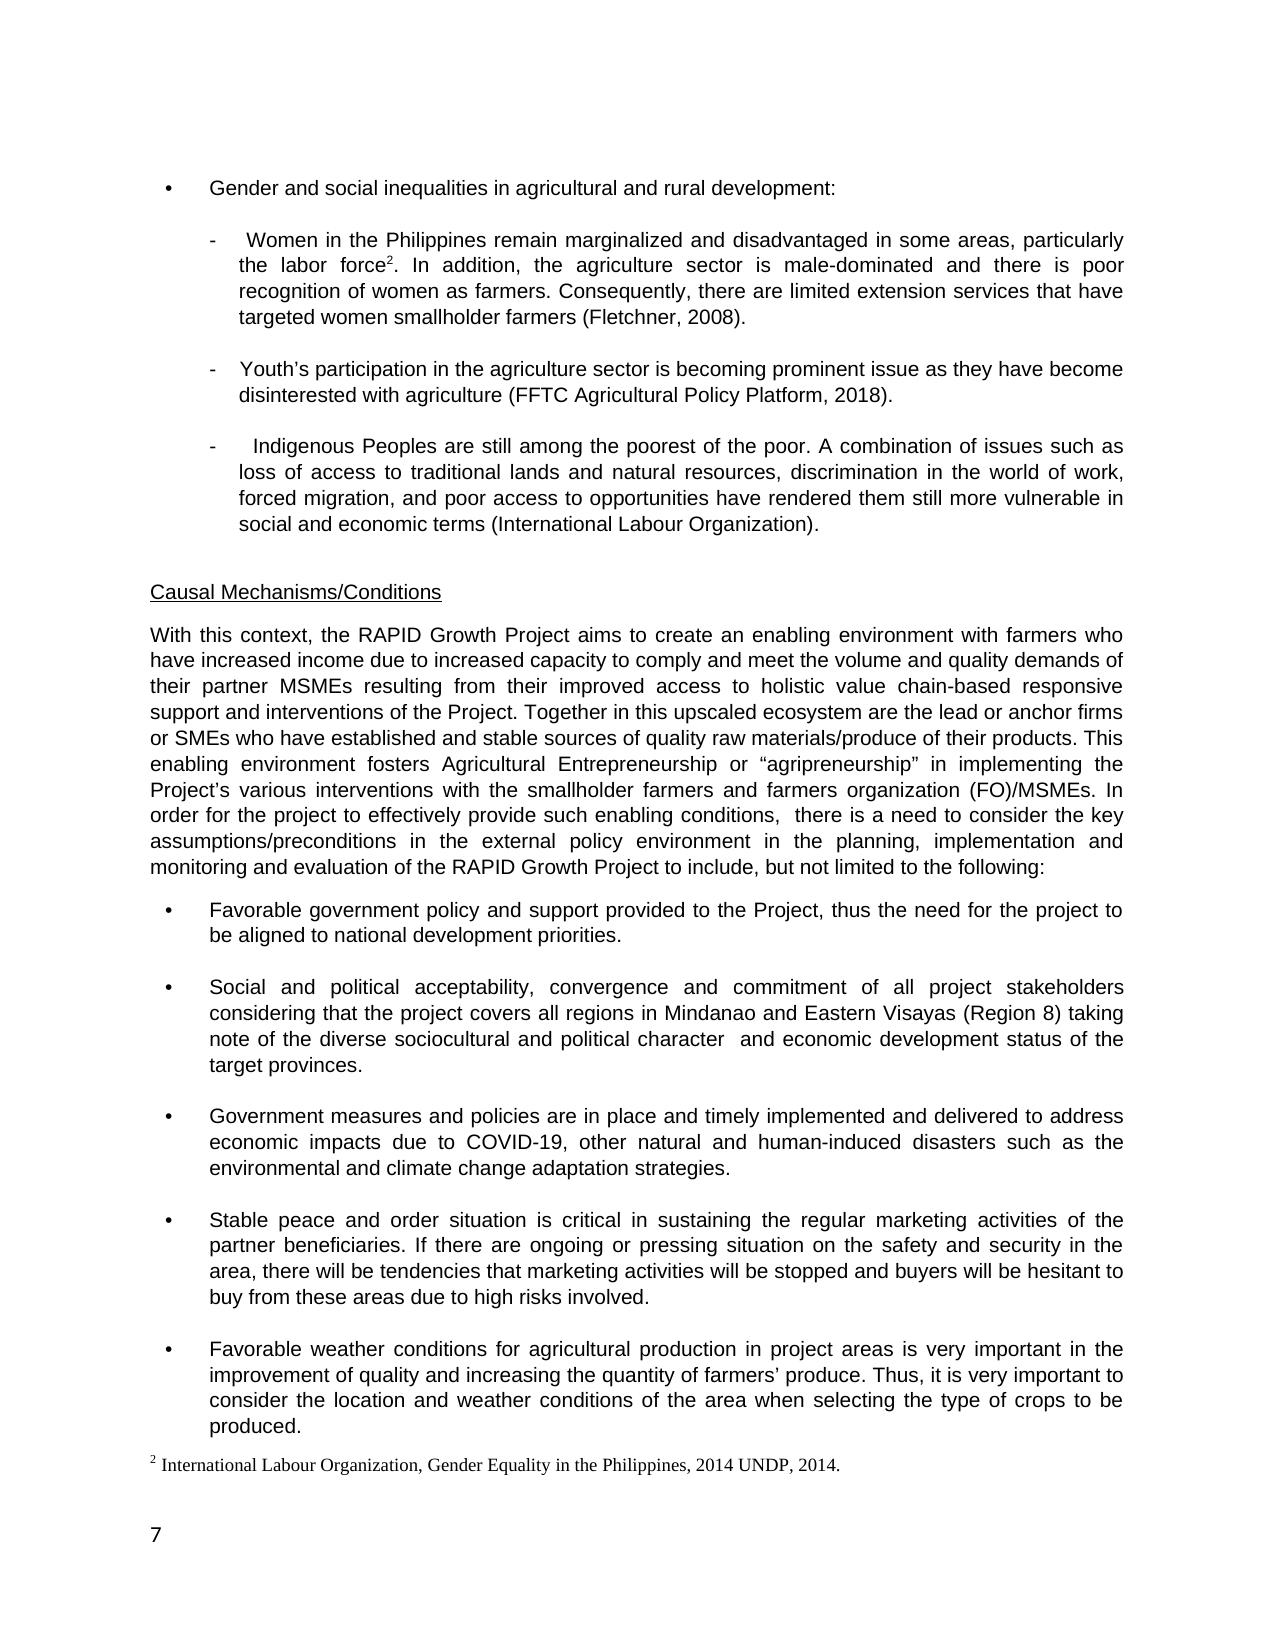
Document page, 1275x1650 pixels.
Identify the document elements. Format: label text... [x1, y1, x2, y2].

list Government measures and policies are in place and timely implemented and delivered to address economic impacts due to COVID-19, other natural and human-induced disasters such as the environmental and climate change adaptation strategies. [165, 1104, 1125, 1180]
text - Women in the Philippines remain marginalized and disadvantaged in some areas, particularly the labor force. In addition, the agriculture sector is male-dominated and there is poor recognition of women as farmers. Consequently, there are limited extension services that have targeted women smallholder farmers (Fletchner, 2008). [209, 227, 1125, 329]
text With this context, the RAPID Growth Project aims to create an enabling environment with farmers who have increased income due to increased capacity to comply and meet the volume and quality demands of their partner MSMEs resulting from their improved access to holistic value chain-based responsive support and interventions of the Project. Together in this upscaled ecosystem are the lead or anchor firms or SMEs who have established and stable sources of quality raw materials/produce of their products. This enabling environment fosters Agricultural Entrepreneurship or “agripreneurship” in implementing the Project’s various interventions with the smallholder farmers and farmers organization (FO)/MSMEs. In order for the project to effectively provide such enabling conditions, there is a need to consider the key assumptions/preconditions in the external policy environment in the planning, implementation and monitoring and evaluation of the RAPID Growth Project to include, but not limited to the following: [150, 622, 1125, 879]
text - Youth’s participation in the agriculture sector is becoming prominent issue as they have become disinterested with agriculture (FFTC Agricultural Policy Platform, 2018). [209, 357, 1125, 406]
list Favorable government policy and support provided to the Project, thus the need for the project to be aligned to national development priorities. [165, 897, 1125, 947]
list Social and political acceptability, convergence and commitment of all project stakeholders considering that the project covers all regions in Mindanao and Eastern Visayas (Region 8) taking note of the diverse sociocultural and political character and economic development status of the target provinces. [165, 975, 1125, 1076]
list Favorable weather conditions for agricultural production in project areas is very important in the improvement of quality and increasing the quantity of farmers’ produce. Thus, it is very important to consider the location and weather conditions of the area when selecting the type of crops to be produced. [165, 1337, 1125, 1438]
list Gender and social inequalities in agricultural and rural development: [165, 176, 1125, 200]
text Causal Mechanisms/Conditions [150, 580, 1125, 604]
text - Indigenous Peoples are still among the poorest of the poor. A combination of issues such as loss of access to traditional lands and natural resources, discrimination in the world of work, forced migration, and poor access to opportunities have rendered them still more vulnerable in social and economic terms (International Labour Organization). [209, 434, 1125, 536]
list Stable peace and order situation is critical in sustaining the regular marketing activities of the partner beneficiaries. If there are ongoing or pressing situation on the safety and security in the area, there will be tendencies that marketing activities will be stopped and buyers will be hesitant to buy from these areas due to high risks involved. [165, 1207, 1125, 1309]
